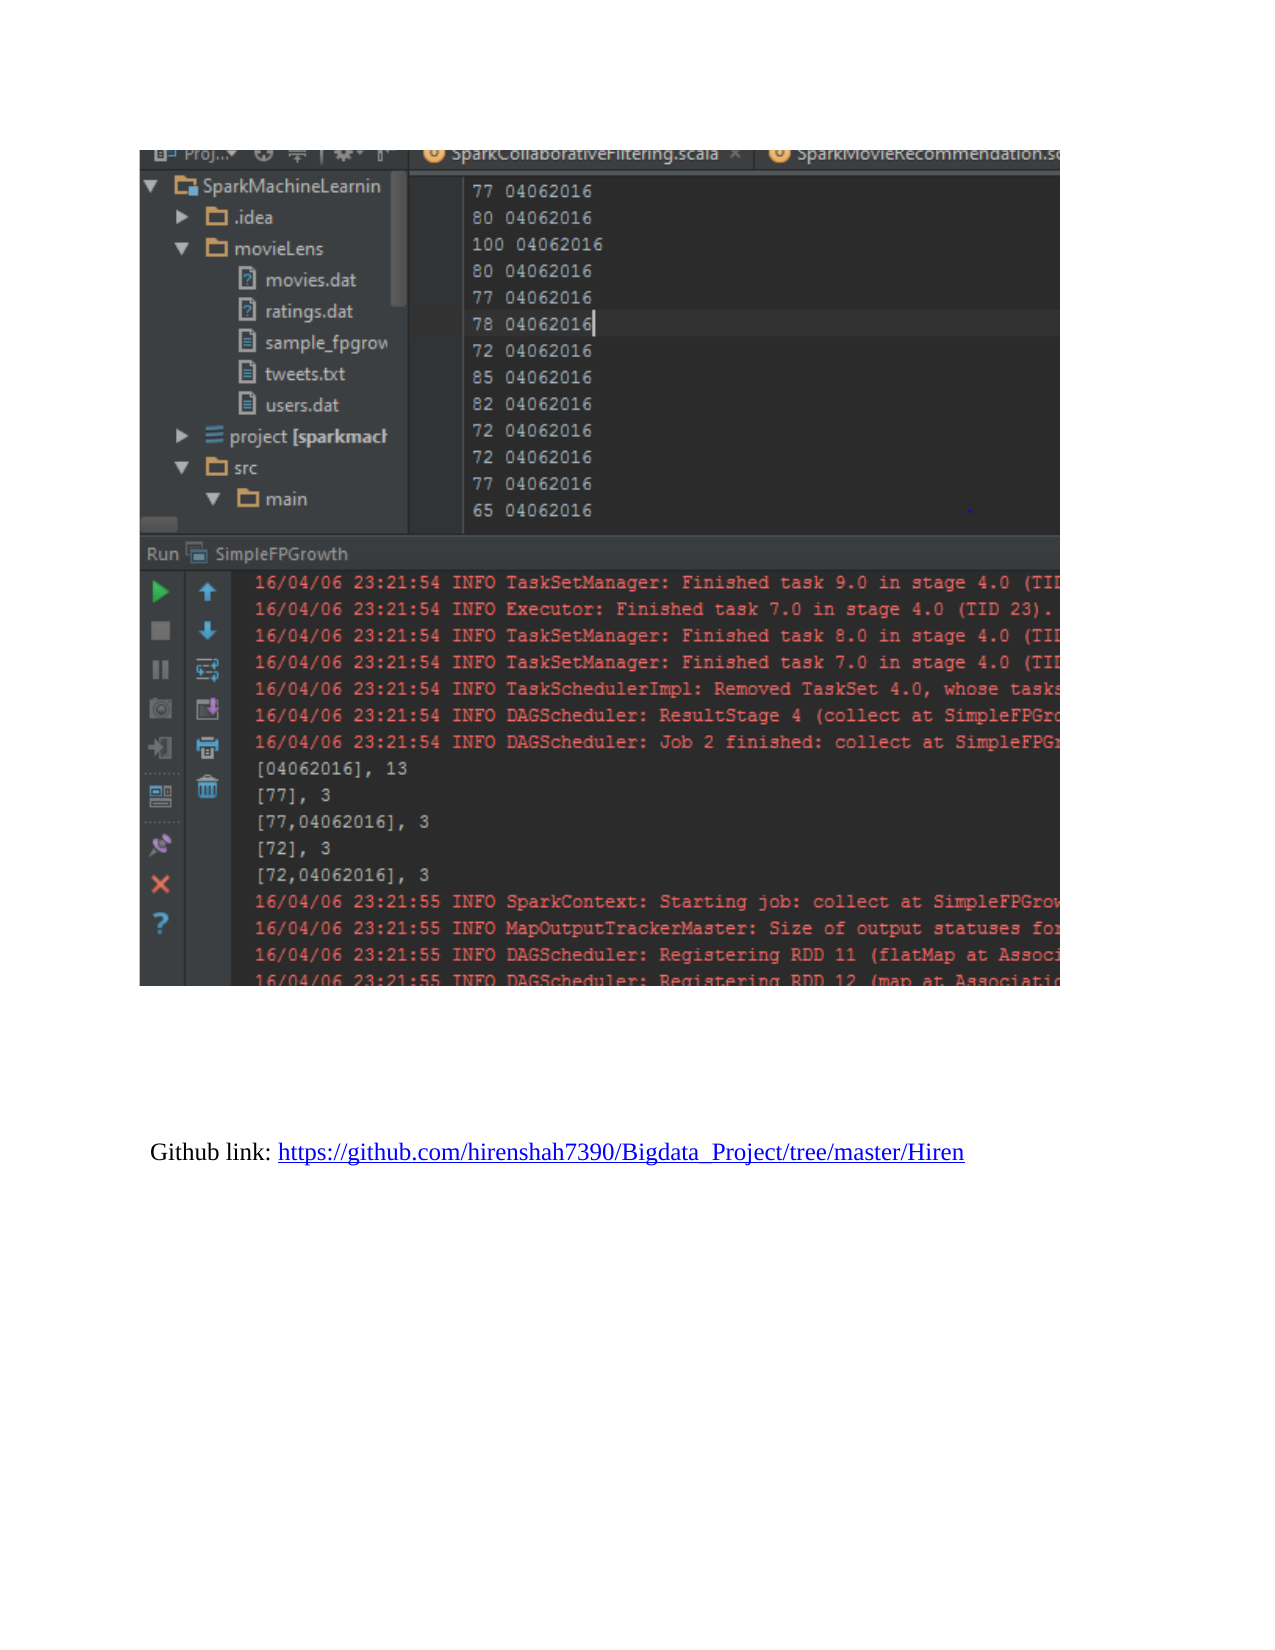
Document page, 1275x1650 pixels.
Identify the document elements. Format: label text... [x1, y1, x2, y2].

picture [139, 150, 1060, 986]
text Github link: https://github.com/hirenshah7390/Bigdata_Project/tree/master/Hiren [150, 1137, 1096, 1166]
